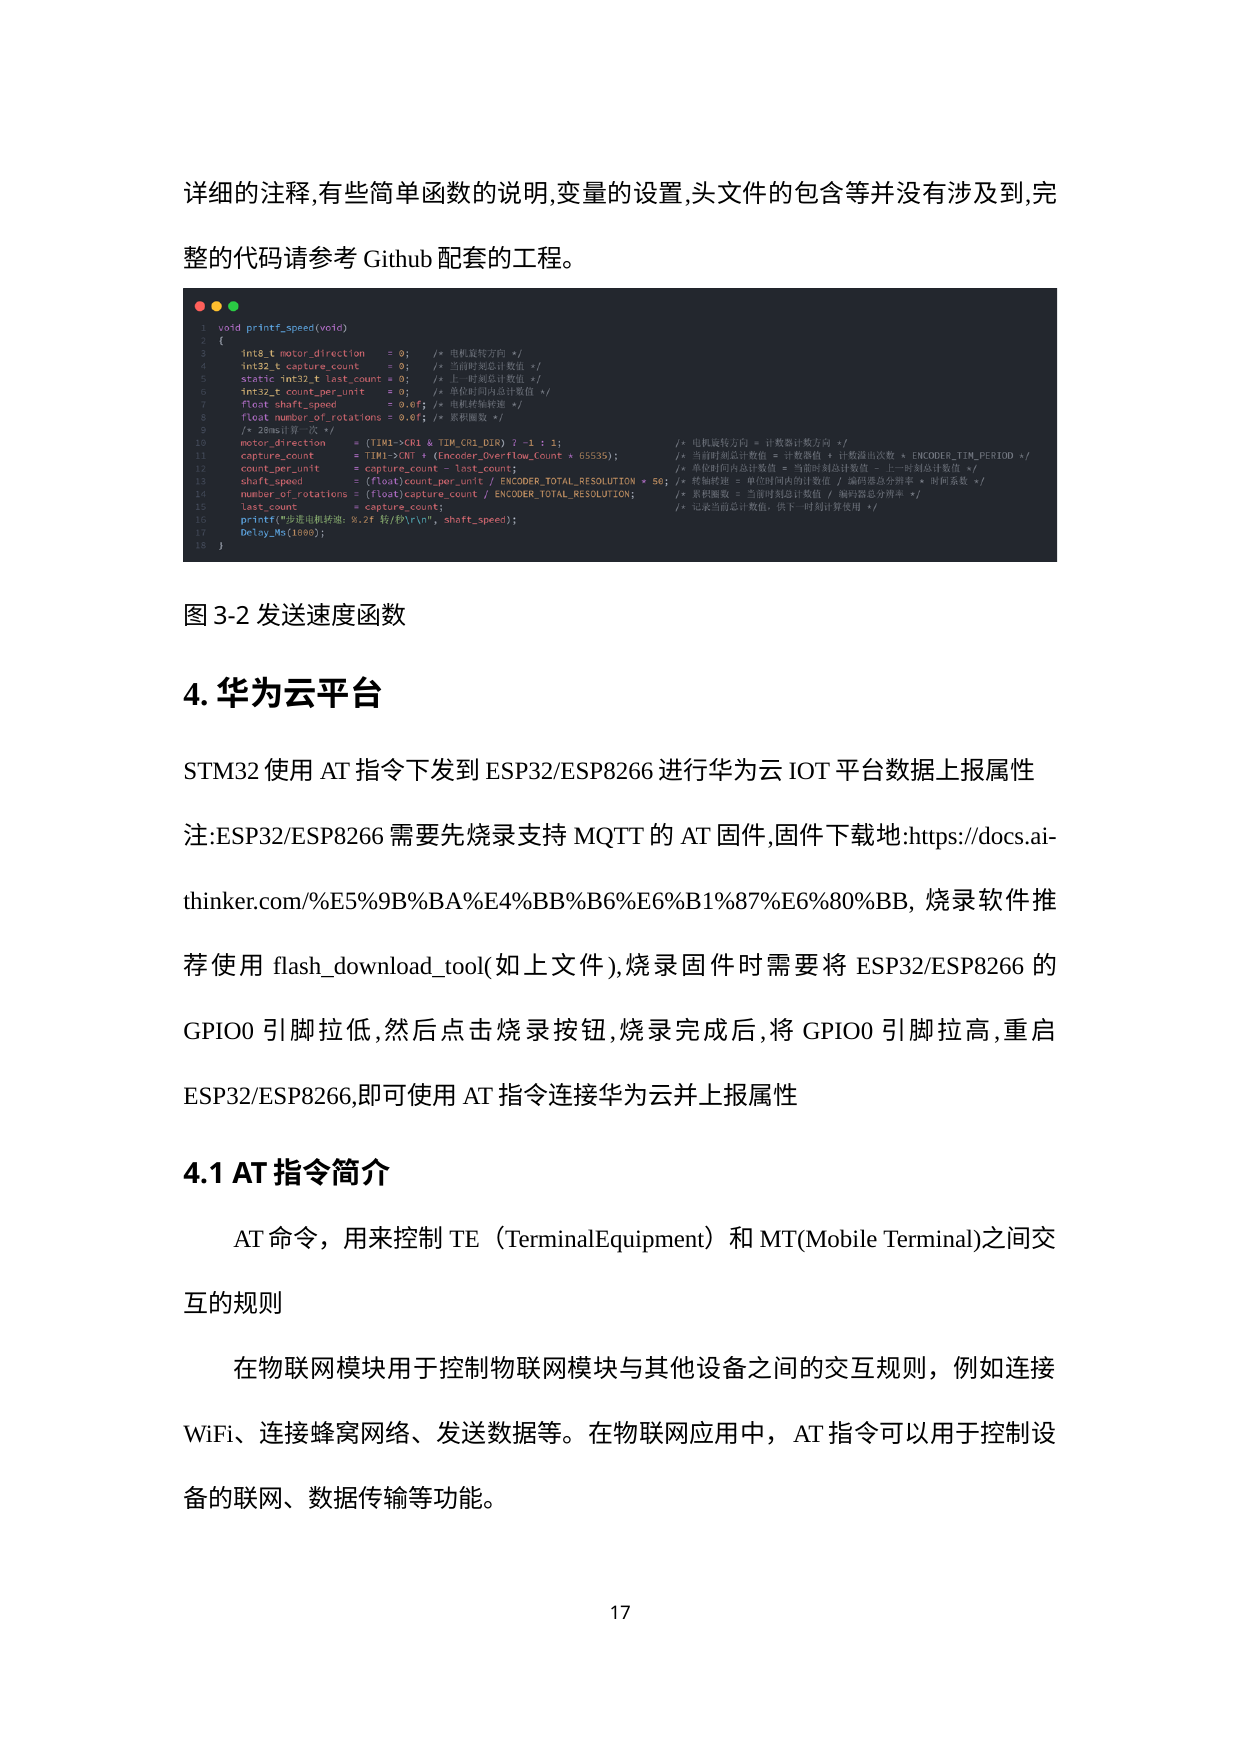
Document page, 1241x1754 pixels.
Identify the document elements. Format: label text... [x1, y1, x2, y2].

text 图3-2 发送速度函数 [183, 581, 1057, 646]
picture [183, 288, 1058, 562]
subtitle 4.1 AT指令简介 [183, 1139, 1057, 1204]
text 在物联网模块用于控制物联网模块与其他设备之间的交互规则，例如连接WiFi、连接蜂窝网络、发送数据等。在物联网应用中，AT指令可以用于控制设备的联网、数据传输等功能。 [183, 1334, 1057, 1529]
text 注:ESP32/ESP8266需要先烧录支持MQTT的AT固件,固件下载地:https://docs.ai-thinker.com/%E5%9B%BA%E4%BB%B6%E6%B1%87%E6%80%BB, 烧录软件推荐使用flash_download_tool(如上文件),烧录固件时需要将ESP32/ESP8266的GPIO0引脚拉低,然后点击烧录按钮,烧录完成后,将GPIO0引脚拉高,重启ESP32/ESP8266,即可使用AT指令连接华为云并上报属性 [183, 801, 1057, 1126]
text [183, 159, 1057, 288]
text AT命令，用来控制TE（TerminalEquipment）和MT(Mobile Terminal)之间交互的规则 [183, 1204, 1057, 1334]
text STM32使用AT指令下发到ESP32/ESP8266进行华为云IOT平台数据上报属性 [183, 736, 1057, 801]
subtitle 4. 华为云平台 [183, 659, 1057, 724]
